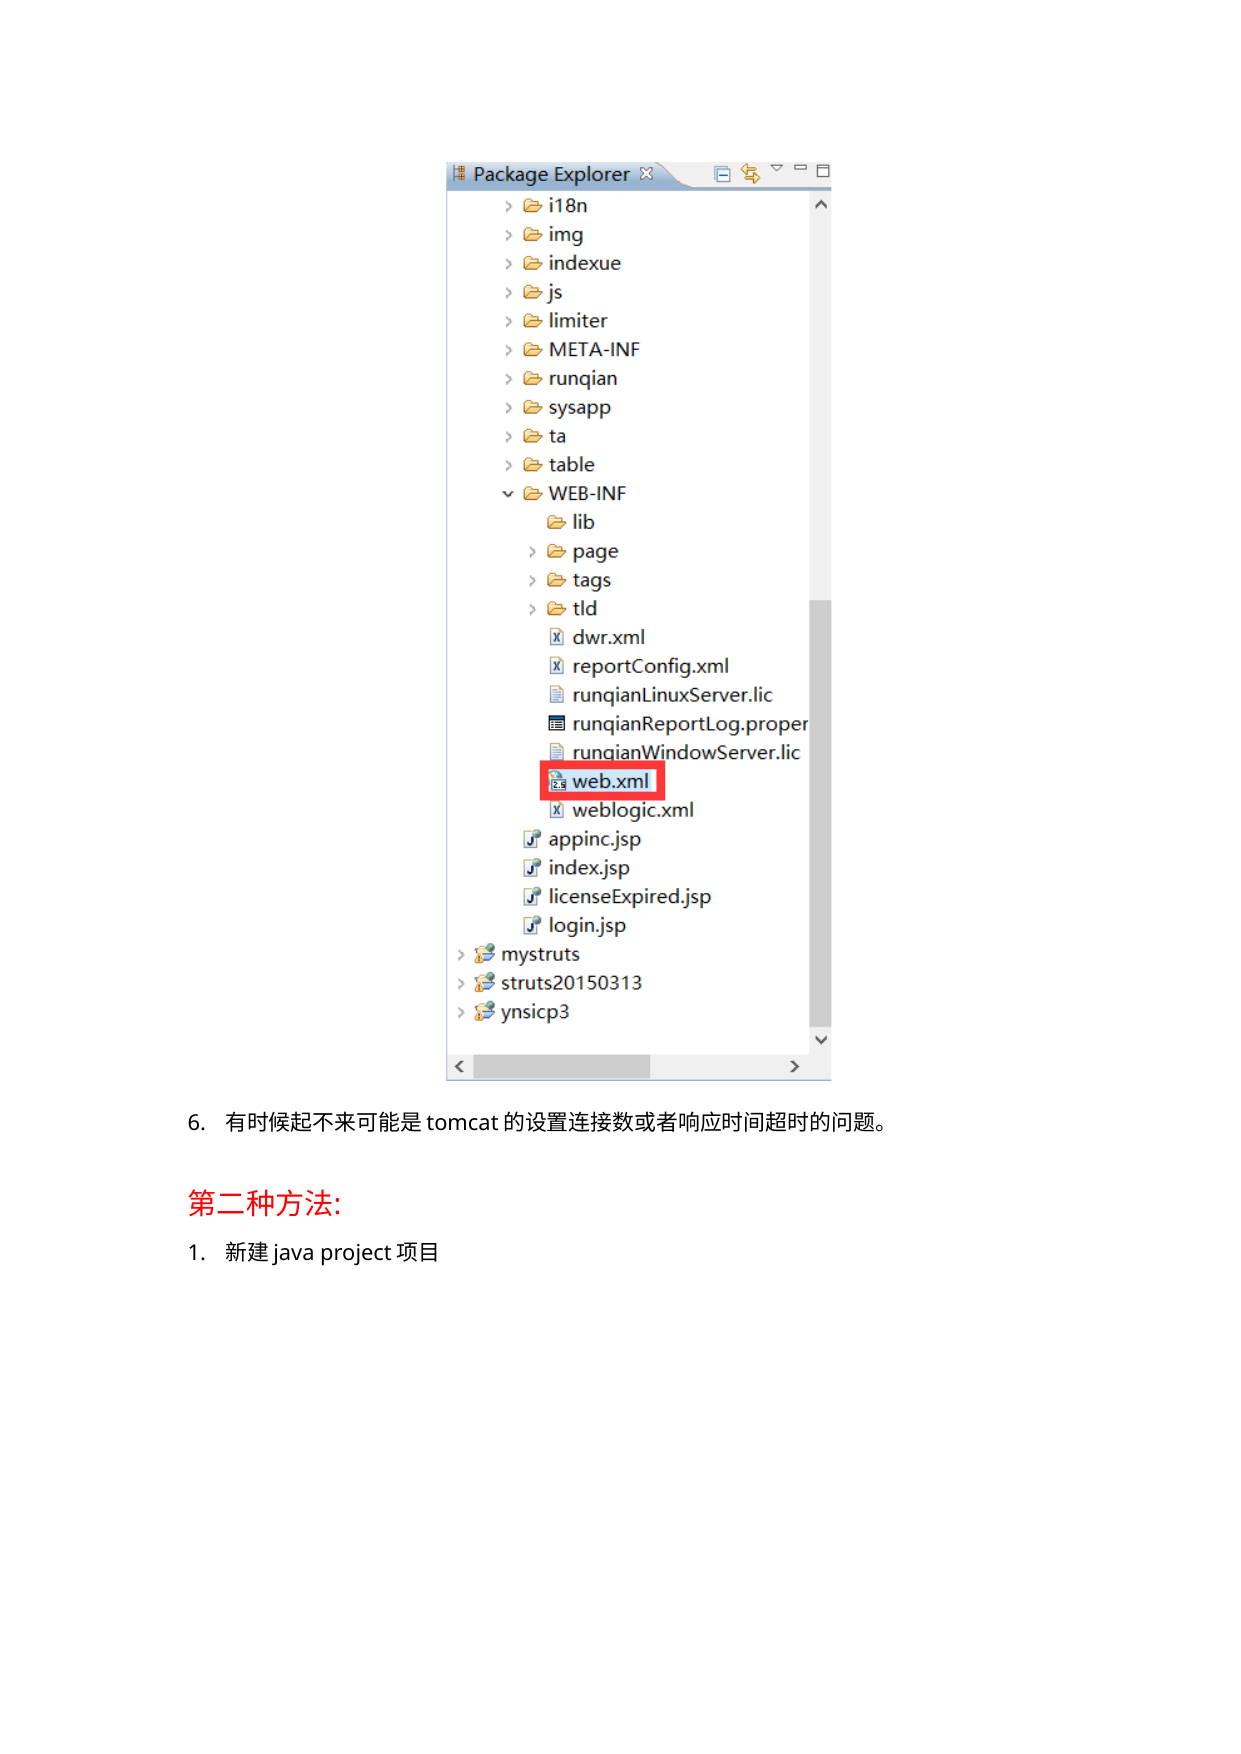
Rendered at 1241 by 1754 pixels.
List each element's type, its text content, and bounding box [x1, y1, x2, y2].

text 第二种方法: [187, 1169, 1053, 1234]
picture [446, 162, 832, 1081]
list 新建java project项目 [187, 1234, 1053, 1267]
list 有时候起不来可能是tomcat的设置连接数或者响应时间超时的问题。 [187, 1104, 1053, 1137]
